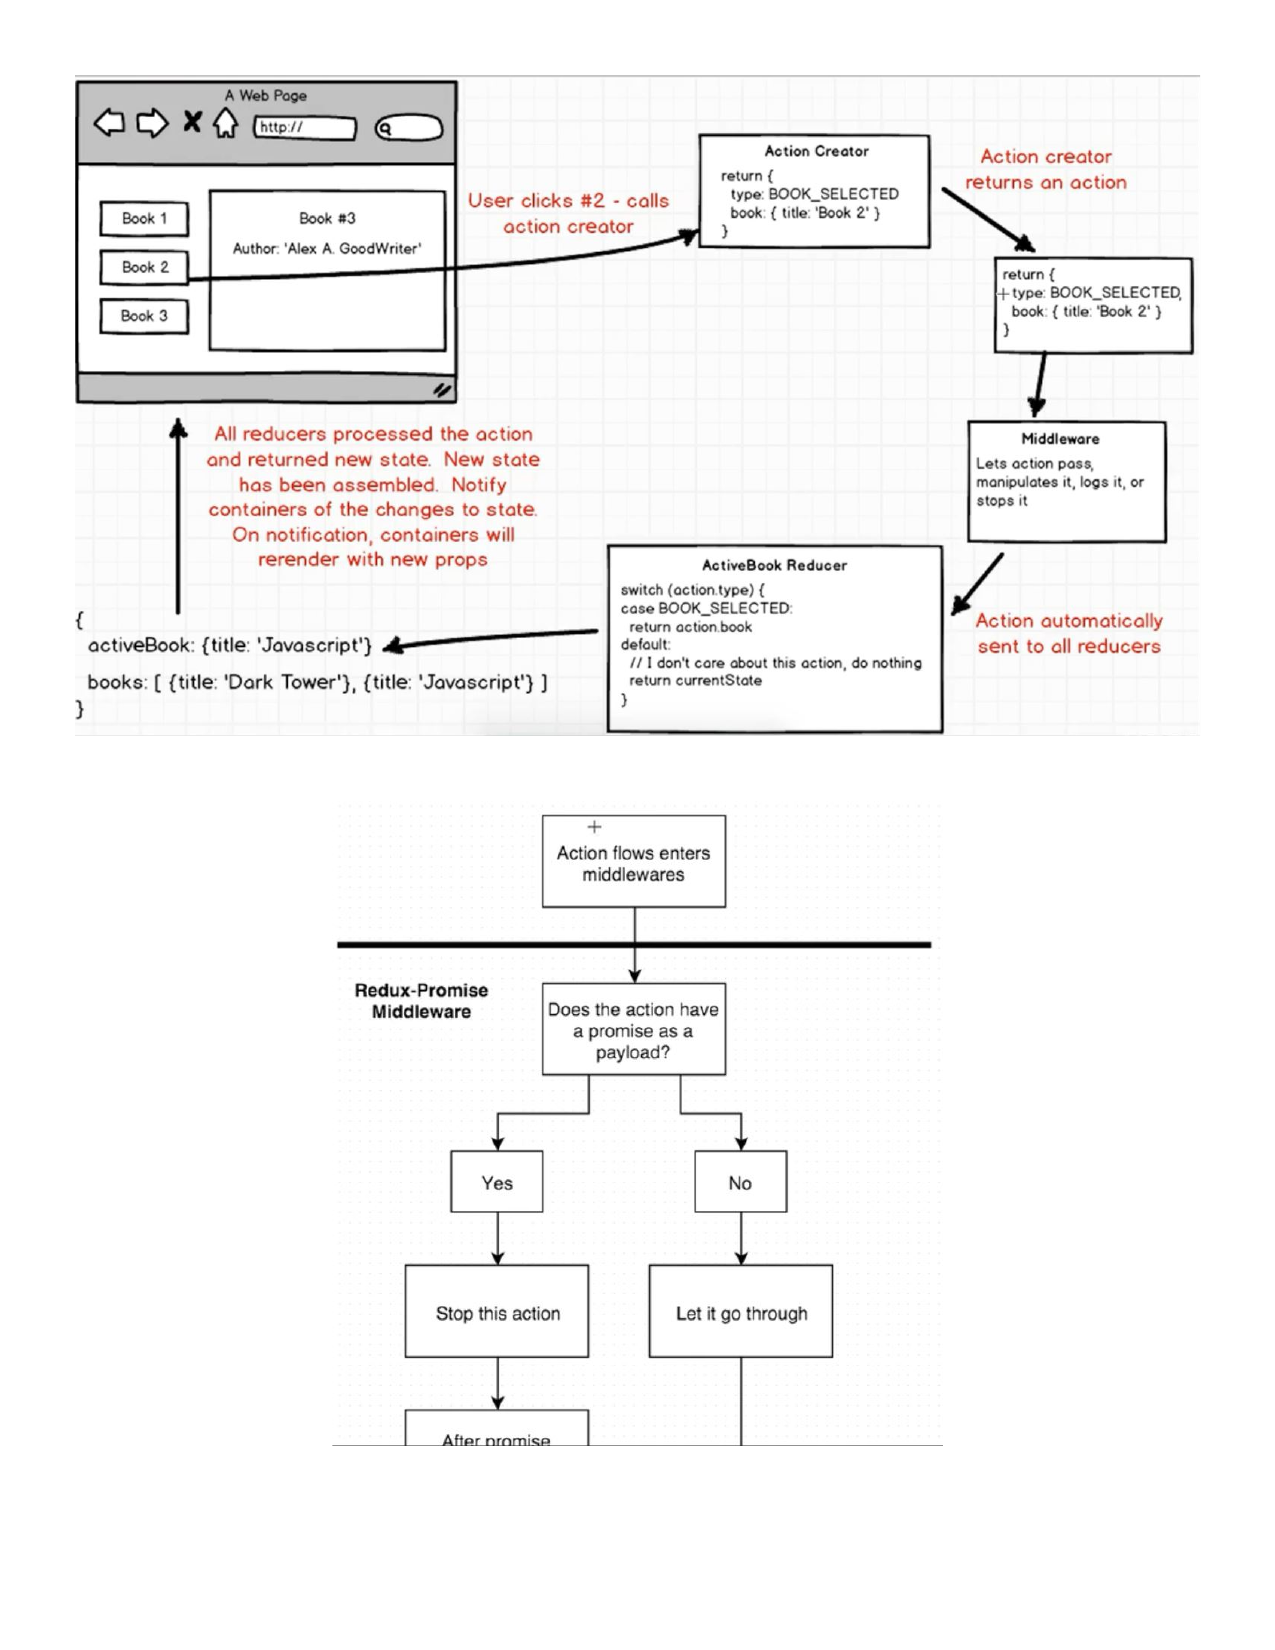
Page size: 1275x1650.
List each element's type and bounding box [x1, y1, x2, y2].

picture [332, 801, 943, 1446]
picture [75, 75, 1200, 736]
